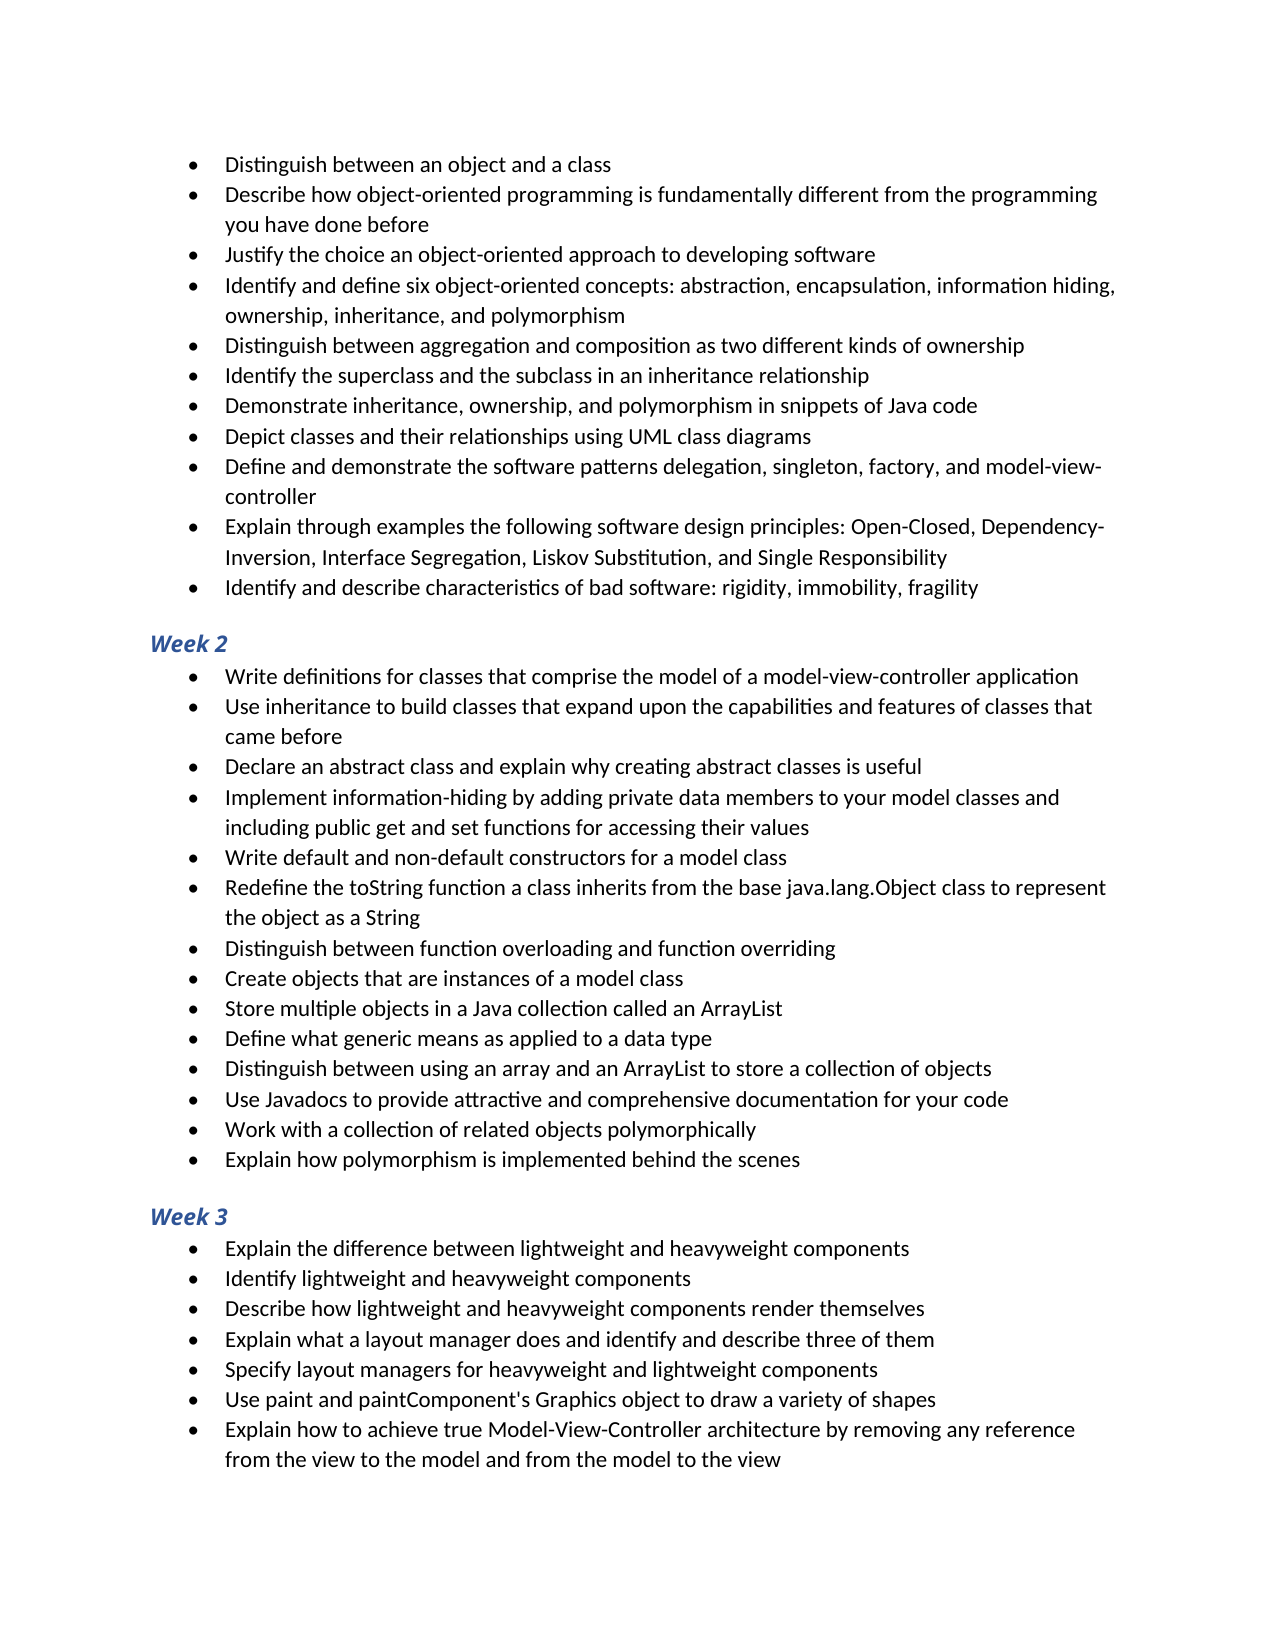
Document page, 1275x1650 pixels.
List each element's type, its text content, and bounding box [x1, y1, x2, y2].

list Write definitions for classes that comprise the model of a model-view-controller application [187, 662, 1125, 690]
list Depict classes and their relationships using UML class diagrams [187, 422, 1125, 450]
list Specify layout managers for heavyweight and lightweight components [187, 1355, 1125, 1383]
list Use Javadocs to provide attractive and comprehensive documentation for your code [187, 1085, 1125, 1113]
list Create objects that are instances of a model class [187, 964, 1125, 992]
list Define what generic means as applied to a data type [187, 1024, 1125, 1052]
list Explain how to achieve true Model-View-Controller architecture by removing any reference from the view to the model and from the model to the view [187, 1415, 1125, 1474]
list Identify lightweight and heavyweight components [187, 1264, 1125, 1292]
list Describe how object-oriented programming is fundamentally different from the programming you have done before [187, 180, 1125, 238]
list Explain what a layout manager does and identify and describe three of them [187, 1325, 1125, 1353]
list Implement information-hiding by adding private data members to your model classes and including public get and set functions for accessing their values [187, 783, 1125, 841]
list Store multiple objects in a Java collection called an ArrayList [187, 994, 1125, 1022]
list Distinguish between an object and a class [187, 150, 1125, 178]
list Distinguish between using an array and an ArrayList to store a collection of objects [187, 1054, 1125, 1083]
list Use paint and paintComponent's Graphics object to draw a variety of shapes [187, 1385, 1125, 1413]
list Use inheritance to build classes that expand upon the capabilities and features of classes that came before [187, 692, 1125, 750]
list Explain through examples the following software design principles: Open-Closed, Dependency-Inversion, Interface Segregation, Liskov Substitution, and Single Responsibility [187, 512, 1125, 571]
list Work with a collection of related objects polymorphically [187, 1115, 1125, 1143]
list Redefine the toString function a class inherits from the base java.lang.Object class to represent the object as a String [187, 873, 1125, 932]
list Justify the choice an object-oriented approach to developing software [187, 241, 1125, 269]
list Distinguish between aggregation and composition as two different kinds of ownership [187, 331, 1125, 359]
subtitle Week 3 [150, 1200, 1125, 1232]
list Distinguish between function overloading and function overriding [187, 934, 1125, 962]
list Explain how polymorphism is implemented behind the scenes [187, 1145, 1125, 1173]
list Identify the superclass and the subclass in an inheritance relationship [187, 361, 1125, 389]
list Describe how lightweight and heavyweight components render themselves [187, 1294, 1125, 1323]
list Define and demonstrate the software patterns delegation, singleton, factory, and model-view-controller [187, 452, 1125, 510]
list Demonstrate inheritance, ownership, and polymorphism in snippets of Java code [187, 392, 1125, 420]
list Explain the difference between lightweight and heavyweight components [187, 1234, 1125, 1262]
subtitle Week 2 [150, 628, 1125, 659]
list Declare an abstract class and explain why creating abstract classes is useful [187, 752, 1125, 781]
list Identify and define six object-oriented concepts: abstraction, encapsulation, information hiding, ownership, inheritance, and polymorphism [187, 271, 1125, 329]
list Write default and non-default constructors for a model class [187, 843, 1125, 871]
list Identify and describe characteristics of bad software: rigidity, immobility, fragility [187, 573, 1125, 601]
